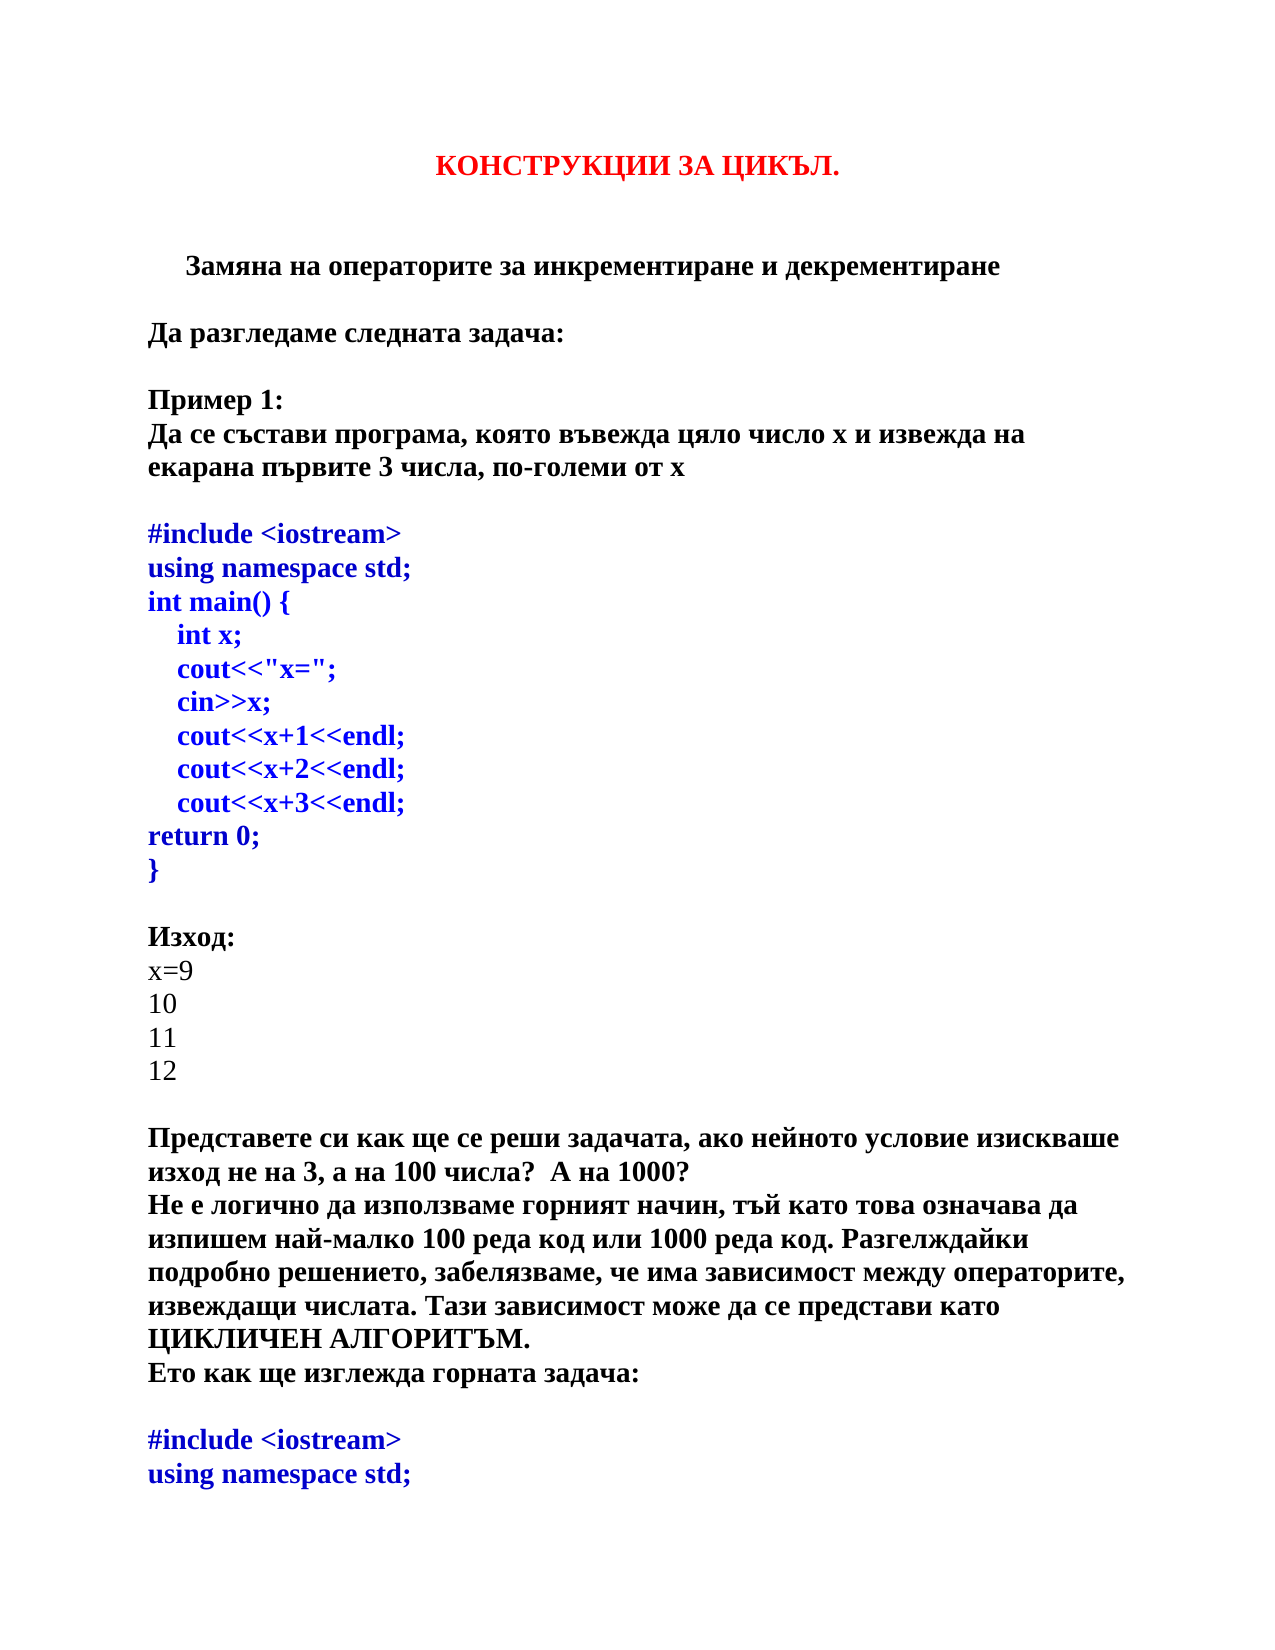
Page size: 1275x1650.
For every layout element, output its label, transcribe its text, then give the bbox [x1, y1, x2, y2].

text using namespace std; [148, 1456, 1127, 1489]
text #include <iostream> [148, 1422, 1127, 1456]
text Изход: [148, 919, 1127, 953]
text cout<<x+1<<endl; [148, 718, 1127, 751]
text Не е логично да използваме горният начин, тъй като това означава да изпишем най-малко 100 реда код или 1000 реда код. Разгелждайки подробно решението, забелязваме, че има зависимост между операторите, извеждащи числата. Тази зависимост може да се представи като ЦИКЛИЧЕН АЛГОРИТЪМ. [148, 1187, 1127, 1355]
text 10 [148, 986, 1127, 1020]
text cout<<x+2<<endl; [148, 751, 1127, 785]
text КОНСТРУКЦИИ ЗА ЦИКЪЛ. [148, 148, 1127, 181]
text cout<<x+3<<endl; [148, 785, 1127, 818]
text Пример 1: [148, 382, 1127, 416]
text 12 [148, 1053, 1127, 1087]
text x=9 [148, 953, 1127, 986]
text cin>>x; [148, 684, 1127, 718]
text cout<<"x="; [148, 651, 1127, 684]
text using namespace std; [148, 550, 1127, 584]
text Да се състави програма, която въвежда цяло число x и извежда на екарана първите 3 числа, по-големи от x [148, 416, 1127, 483]
text return 0; [148, 818, 1127, 852]
text } [148, 852, 1127, 886]
text 11 [148, 1020, 1127, 1053]
text Замяна на операторите за инкрементиране и декрементиране [185, 248, 1127, 282]
text int x; [148, 617, 1127, 651]
text Да разгледаме следната задача: [148, 315, 1127, 349]
text int main() { [148, 584, 1127, 617]
text #include <iostream> [148, 517, 1127, 550]
text Представете си как ще се реши задачата, ако нейното условие изискваше изход не на 3, а на 100 числа? А на 1000? [148, 1120, 1127, 1187]
text Ето как ще изглежда горната задача: [148, 1355, 1127, 1389]
